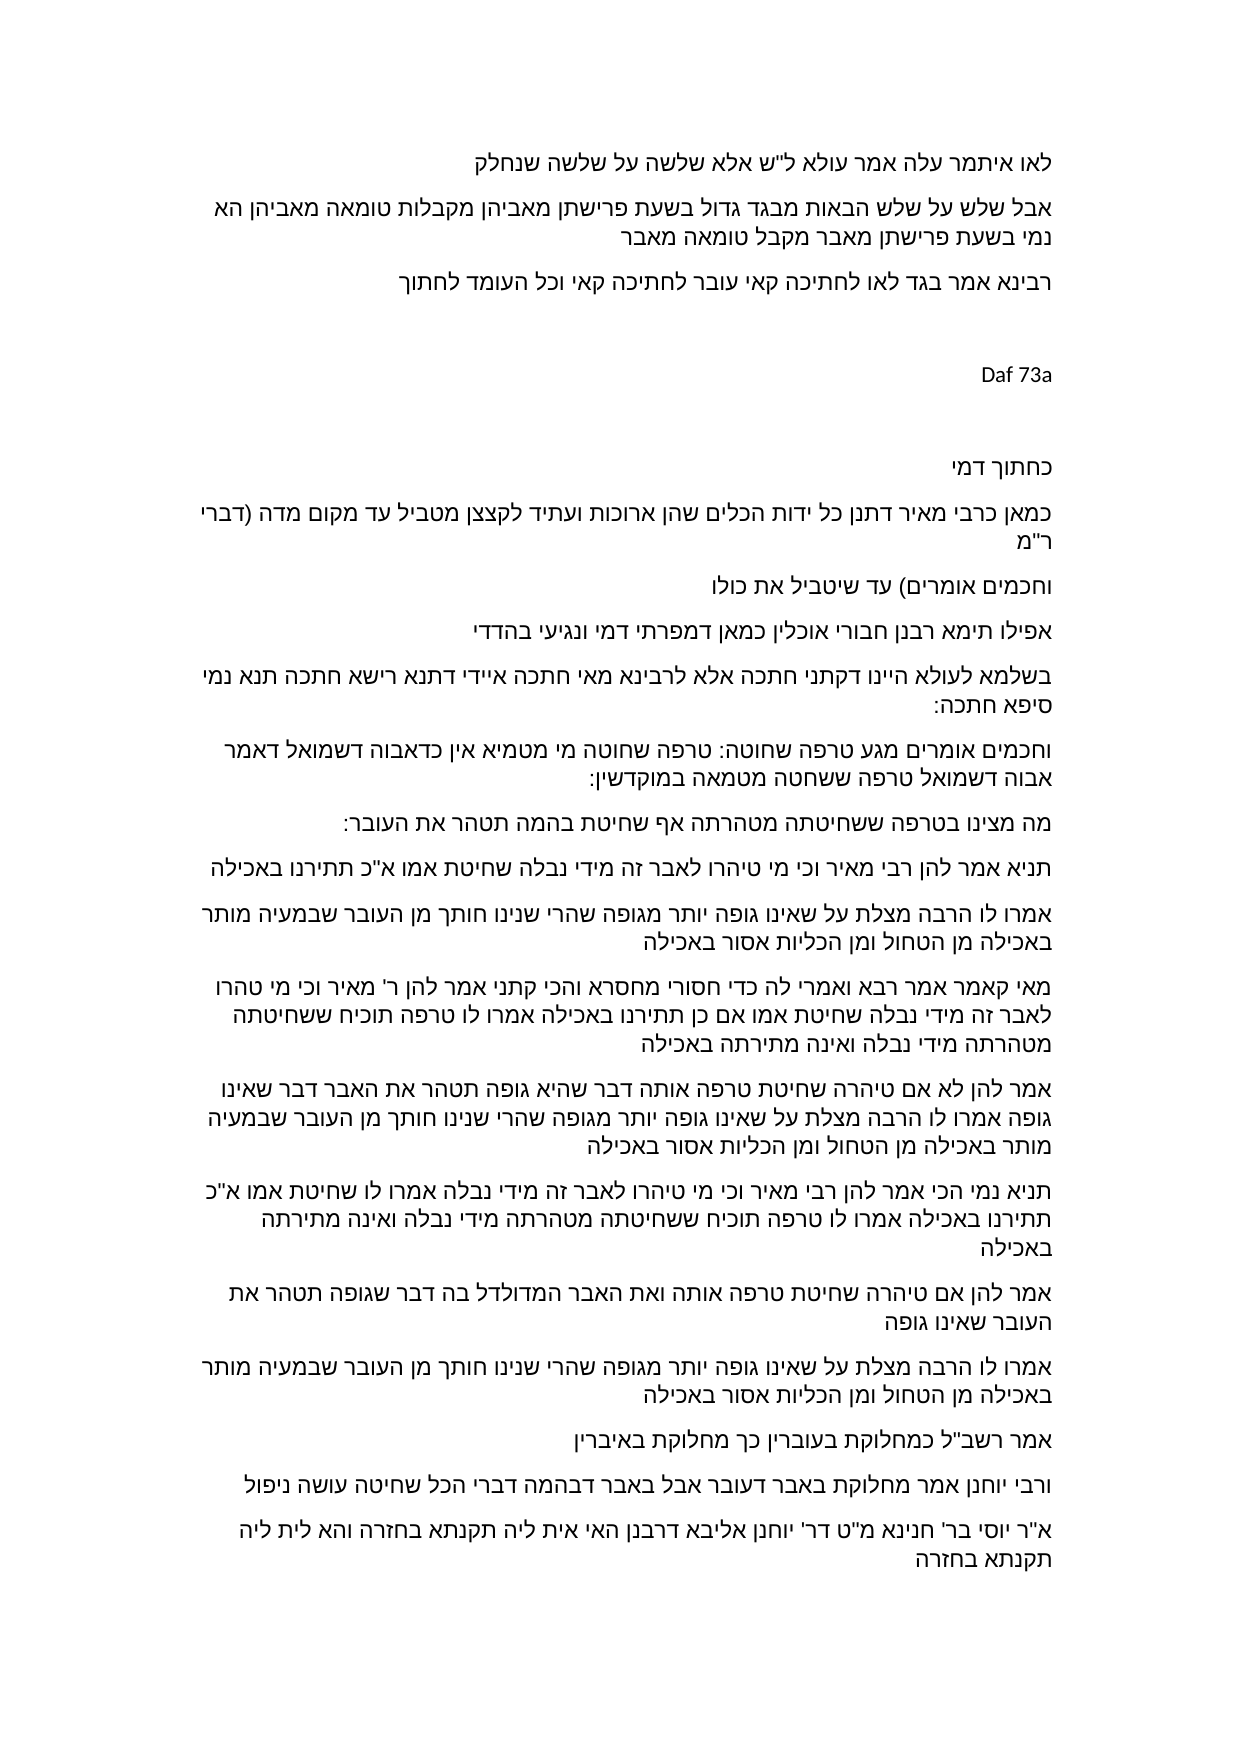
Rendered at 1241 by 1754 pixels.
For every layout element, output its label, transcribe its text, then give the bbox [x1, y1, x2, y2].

text תניא אמר להן רבי מאיר וכי מי טיהרו לאבר זה מידי נבלה שחיטת אמו א"כ תתירנו באכילה [187, 855, 1053, 882]
text מאי קאמר אמר רבא ואמרי לה כדי חסורי מחסרא והכי קתני אמר להן ר' מאיר וכי מי טהרו לאבר זה מידי נבלה שחיטת אמו אם כן תתירנו באכילה אמרו לו טרפה תוכיח ששחיטתה מטהרתה מידי נבלה ואינה מתירתה באכילה [187, 974, 1053, 1057]
text וחכמים אומרים) עד שיטביל את כולו [187, 573, 1053, 599]
text א"ר יוסי בר' חנינא מ"ט דר' יוחנן אליבא דרבנן האי אית ליה תקנתא בחזרה והא לית ליה תקנתא בחזרה [187, 1517, 1053, 1572]
text רבינא אמר בגד לאו לחתיכה קאי עובר לחתיכה קאי וכל העומד לחתוך [187, 269, 1053, 295]
text כחתוך דמי [187, 454, 1053, 481]
text אבל שלש על שלש הבאות מבגד גדול בשעת פרישתן מאביהן מקבלות טומאה מאביהן הא נמי בשעת פרישתן מאבר מקבל טומאה מאבר [187, 195, 1053, 250]
text אמרו לו הרבה מצלת על שאינו גופה יותר מגופה שהרי שנינו חותך מן העובר שבמעיה מותר באכילה מן הטחול ומן הכליות אסור באכילה [187, 1353, 1053, 1408]
text Daf 73a [187, 361, 1053, 389]
text וחכמים אומרים מגע טרפה שחוטה: טרפה שחוטה מי מטמיא אין כדאבוה דשמואל דאמר אבוה דשמואל טרפה ששחטה מטמאה במוקדשין: [187, 737, 1053, 792]
text אפילו תימא רבנן חבורי אוכלין כמאן דמפרתי דמי ונגיעי בהדדי [187, 618, 1053, 644]
text לאו איתמר עלה אמר עולא ל"ש אלא שלשה על שלשה שנחלק [187, 150, 1053, 176]
text ורבי יוחנן אמר מחלוקת באבר דעובר אבל באבר דבהמה דברי הכל שחיטה עושה ניפול [187, 1472, 1053, 1498]
text אמר רשב"ל כמחלוקת בעוברין כך מחלוקת באיברין [187, 1427, 1053, 1453]
text תניא נמי הכי אמר להן רבי מאיר וכי מי טיהרו לאבר זה מידי נבלה אמרו לו שחיטת אמו א"כ תתירנו באכילה אמרו לו טרפה תוכיח ששחיטתה מטהרתה מידי נבלה ואינה מתירתה באכילה [187, 1178, 1053, 1261]
text אמר להן אם טיהרה שחיטת טרפה אותה ואת האבר המדולדל בה דבר שגופה תטהר את העובר שאינו גופה [187, 1280, 1053, 1335]
text בשלמא לעולא היינו דקתני חתכה אלא לרבינא מאי חתכה איידי דתנא רישא חתכה תנא נמי סיפא חתכה: [187, 663, 1053, 718]
text מה מצינו בטרפה ששחיטתה מטהרתה אף שחיטת בהמה תטהר את העובר: [187, 810, 1053, 837]
text אמרו לו הרבה מצלת על שאינו גופה יותר מגופה שהרי שנינו חותך מן העובר שבמעיה מותר באכילה מן הטחול ומן הכליות אסור באכילה [187, 901, 1053, 955]
text כמאן כרבי מאיר דתנן כל ידות הכלים שהן ארוכות ועתיד לקצצן מטביל עד מקום מדה (דברי ר"מ [187, 499, 1053, 554]
text אמר להן לא אם טיהרה שחיטת טרפה אותה דבר שהיא גופה תטהר את האבר דבר שאינו גופה אמרו לו הרבה מצלת על שאינו גופה יותר מגופה שהרי שנינו חותך מן העובר שבמעיה מותר באכילה מן הטחול ומן הכליות אסור באכילה [187, 1076, 1053, 1159]
